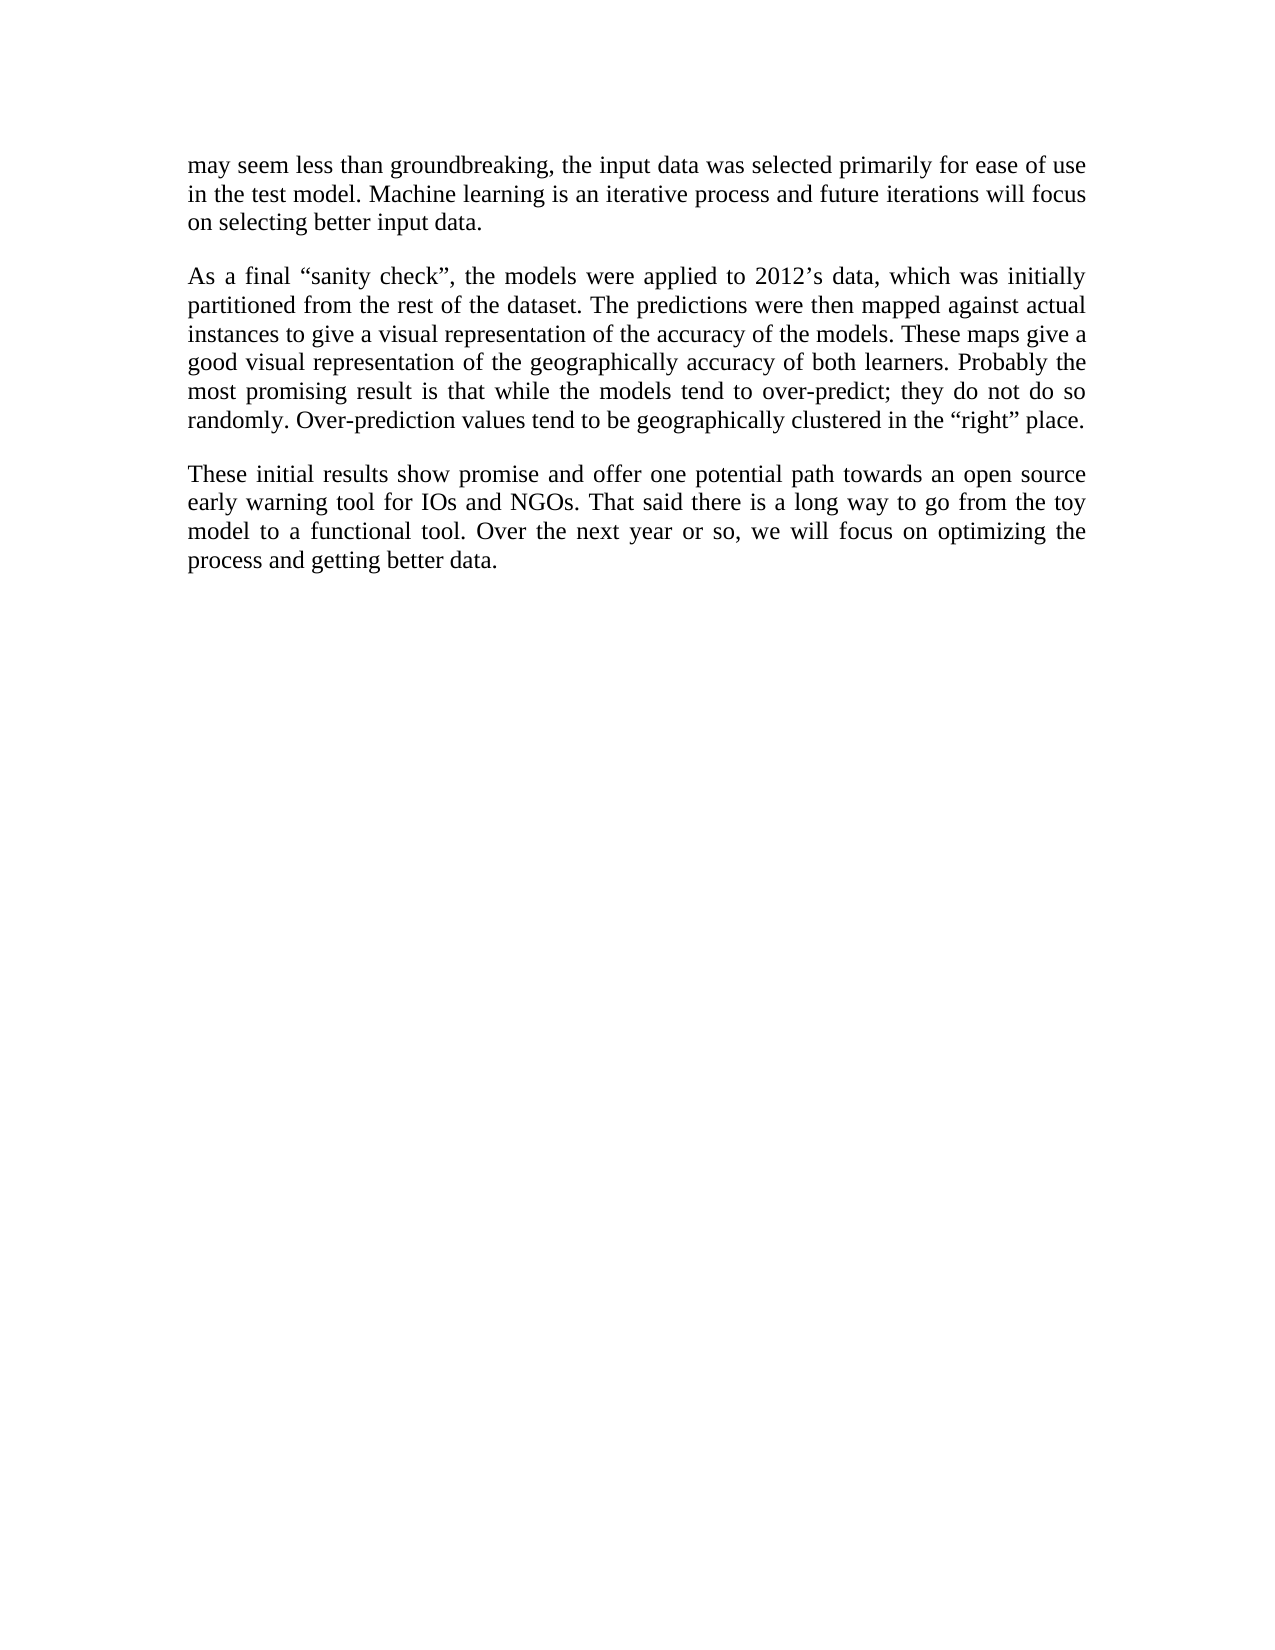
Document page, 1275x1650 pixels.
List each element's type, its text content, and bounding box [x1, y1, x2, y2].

text As a final “sanity check”, the models were applied to 2012’s data, which was initially partitioned from the rest of the dataset. The predictions were then mapped against actual instances to give a visual representation of the accuracy of the models. These maps give a good visual representation of the geographically accuracy of both learners. Probably the most promising result is that while the models tend to over-predict; they do not do so randomly. Over-prediction values tend to be geographically clustered in the “right” place. [187, 261, 1087, 434]
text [187, 150, 1087, 236]
text These initial results show promise and offer one potential path towards an open source early warning tool for IOs and NGOs. That said there is a long way to go from the toy model to a functional tool. Over the next year or so, we will focus on optimizing the process and getting better data. [187, 459, 1087, 574]
